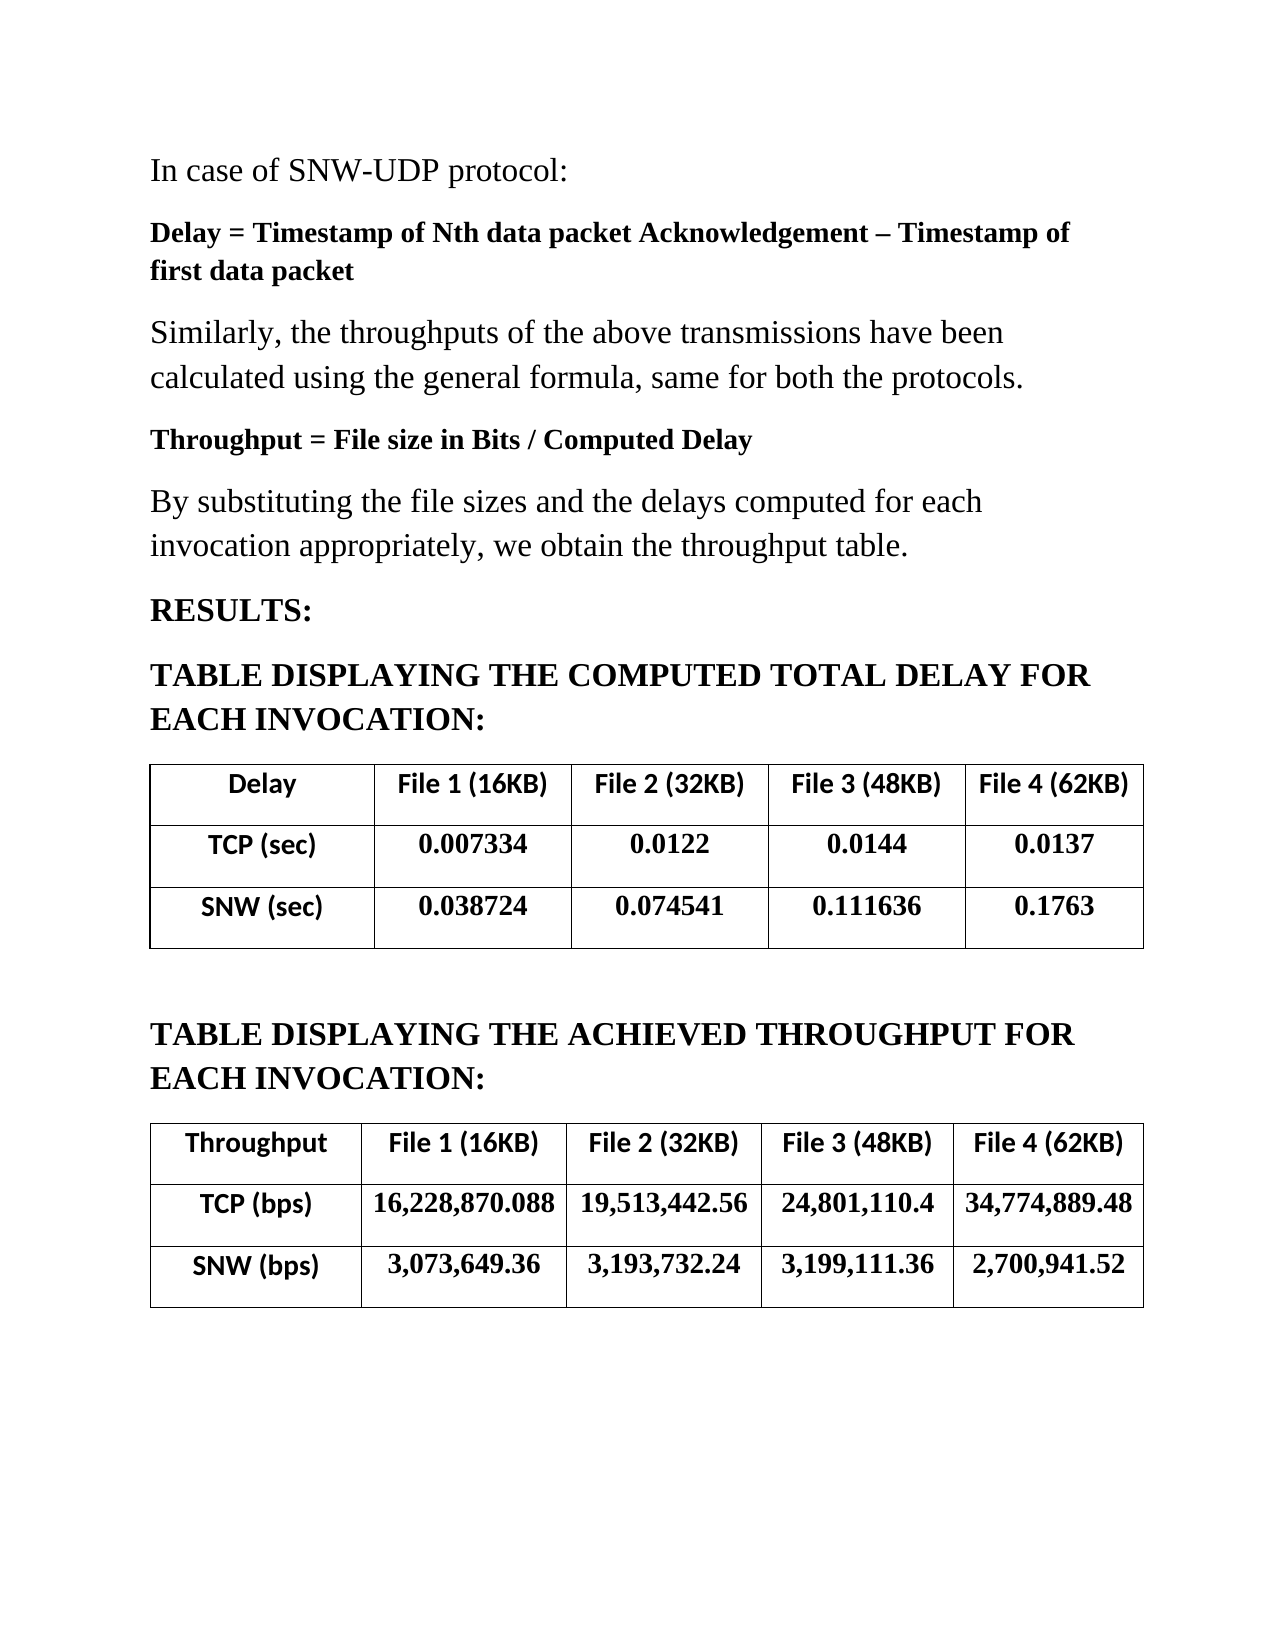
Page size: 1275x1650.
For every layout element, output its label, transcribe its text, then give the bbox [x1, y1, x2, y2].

table_cell 0.0122 [572, 826, 768, 887]
table_header File 1 (16KB) [362, 1124, 566, 1184]
table_cell 3,193,732.24 [567, 1247, 761, 1307]
table_cell 3,199,111.36 [762, 1247, 953, 1307]
text Similarly, the throughputs of the above transmissions have been calculated using the general formula, same for both the protocols. [150, 313, 1125, 395]
table_cell 2,700,941.52 [954, 1247, 1143, 1307]
table_cell TCP (sec) [151, 826, 374, 887]
table_cell 3,073,649.36 [362, 1247, 566, 1307]
table_header File 3 (48KB) [769, 765, 965, 825]
table_cell SNW (bps) [151, 1247, 361, 1307]
table_header File 4 (62KB) [954, 1124, 1143, 1184]
text RESULTS: [150, 590, 1125, 628]
table_cell 19,513,442.56 [567, 1185, 761, 1246]
text By substituting the file sizes and the delays computed for each invocation appropriately, we obtain the throughput table. [150, 481, 1125, 563]
table_cell 0.038724 [375, 888, 571, 948]
text In case of SNW-UDP protocol: [150, 150, 1125, 188]
table_cell 16,228,870.088 [362, 1185, 566, 1246]
table_header File 2 (32KB) [567, 1124, 761, 1184]
table_cell 0.1763 [966, 888, 1143, 948]
table_header File 2 (32KB) [572, 765, 768, 825]
table_cell 0.007334 [375, 826, 571, 887]
table_cell 0.111636 [769, 888, 965, 948]
table_header File 1 (16KB) [375, 765, 571, 825]
table_header File 3 (48KB) [762, 1124, 953, 1184]
table_cell 0.0144 [769, 826, 965, 887]
table_header File 4 (62KB) [966, 765, 1143, 825]
text TABLE DISPLAYING THE ACHIEVED THROUGHPUT FOR EACH INVOCATION: [150, 1014, 1125, 1096]
table_cell SNW (sec) [151, 888, 374, 948]
text Delay = Timestamp of Nth data packet Acknowledgement – Timestamp of first data packet [150, 215, 1125, 287]
table_header Throughput [151, 1124, 361, 1184]
table_cell 24,801,110.4 [762, 1185, 953, 1246]
table_header Delay [151, 765, 374, 825]
table_cell 34,774,889.48 [954, 1185, 1143, 1246]
text TABLE DISPLAYING THE COMPUTED TOTAL DELAY FOR EACH INVOCATION: [150, 655, 1125, 737]
table_cell 0.0137 [966, 826, 1143, 887]
table_cell TCP (bps) [151, 1185, 361, 1246]
table_cell 0.074541 [572, 888, 768, 948]
text Throughput = File size in Bits / Computed Delay [150, 422, 1125, 455]
